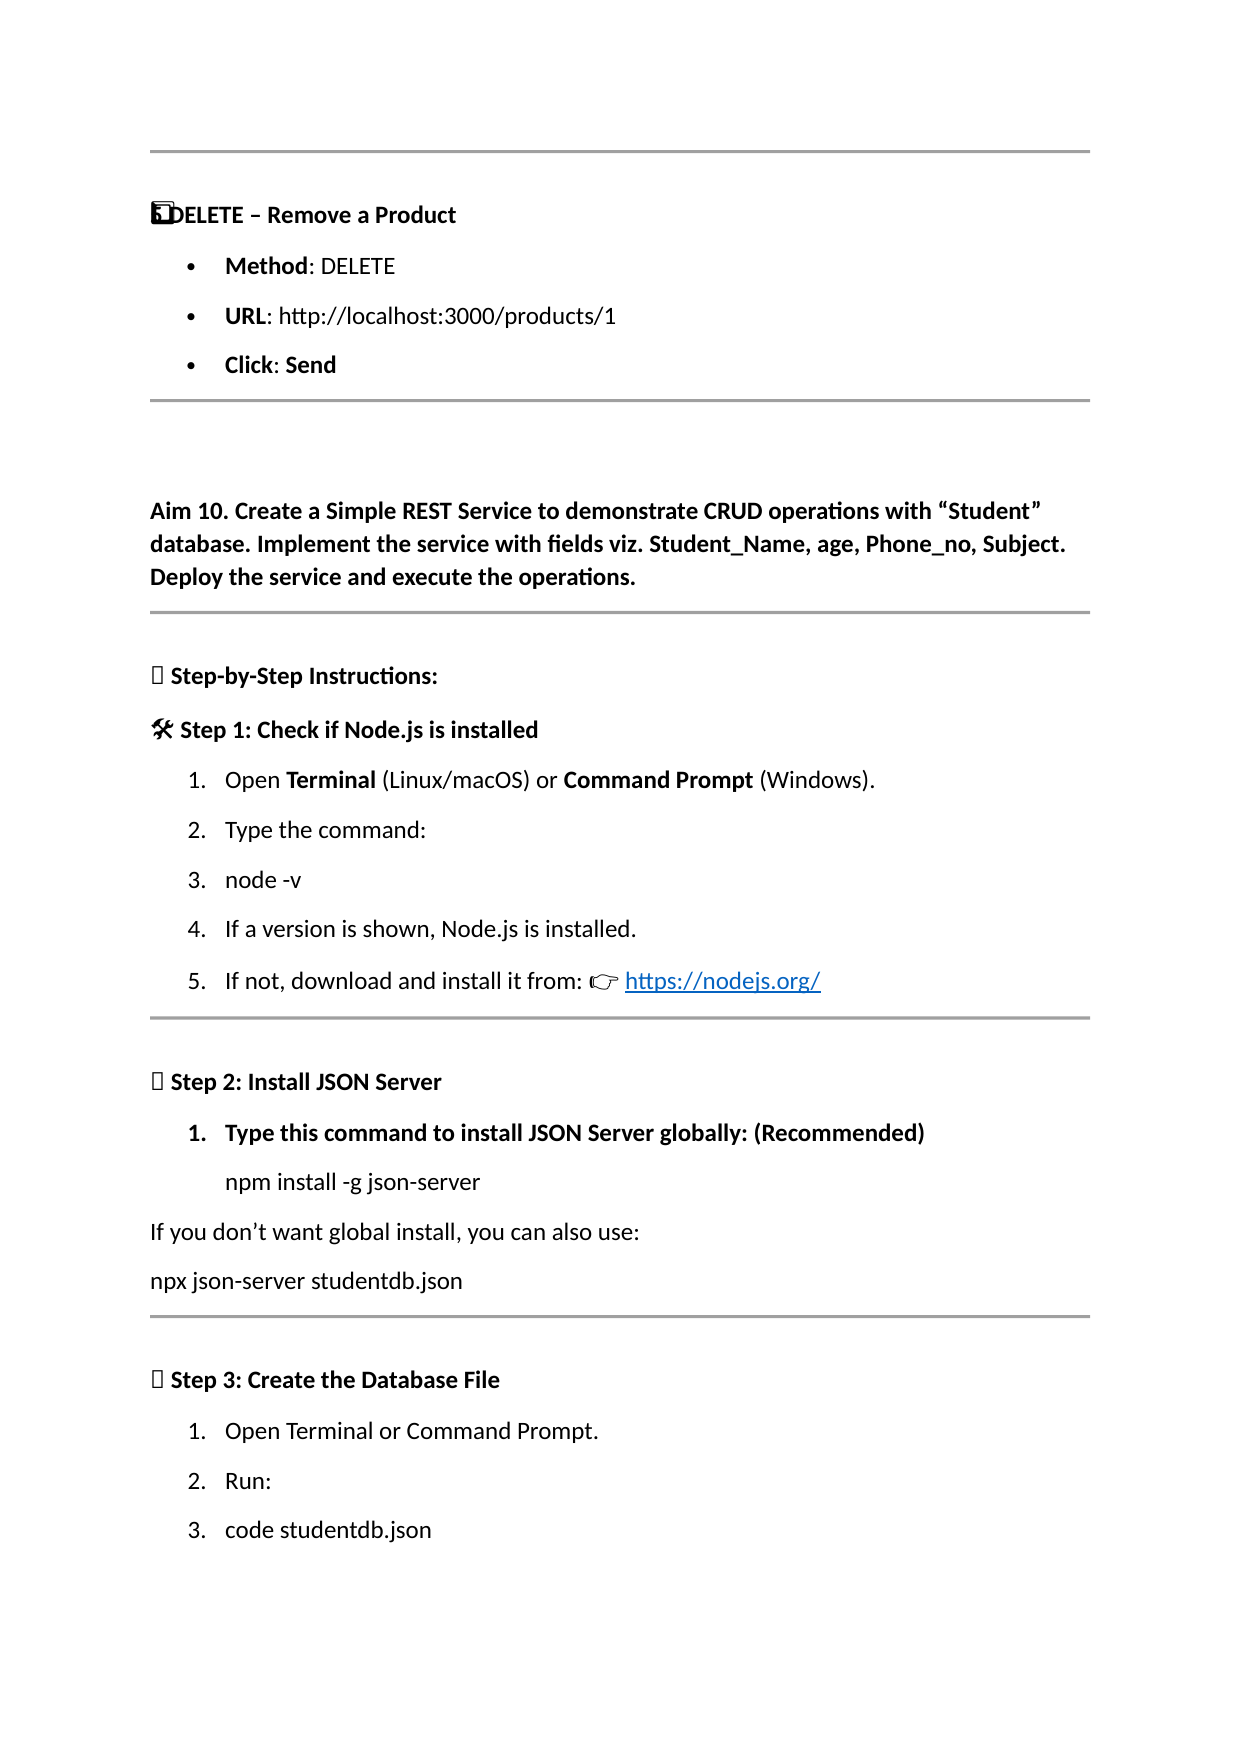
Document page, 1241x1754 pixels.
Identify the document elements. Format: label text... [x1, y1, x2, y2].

list Method: DELETE [187, 250, 1090, 281]
list Type this command to install JSON Server globally: (Recommended) [187, 1117, 1090, 1147]
text npm install -g json-server [225, 1166, 1090, 1197]
list If not, download and install it from: 👉 https://nodejs.org/ [187, 963, 1090, 997]
list Open Terminal or Command Prompt. [187, 1415, 1090, 1446]
list URL: http://localhost:3000/products/1 [187, 300, 1090, 330]
list code studentdb.json [187, 1514, 1090, 1545]
list node -v [187, 864, 1090, 894]
list Run: [187, 1465, 1090, 1496]
text 📁 Step 3: Create the Database File [150, 1362, 1090, 1396]
text Aim 10. Create a Simple REST Service to demonstrate CRUD operations with “Student” database. Implement the service with fields viz. Student_Name, age, Phone_no, Subject. Deploy the service and execute the operations. [150, 496, 1090, 592]
list Open Terminal (Linux/macOS) or Command Prompt (Windows). [187, 765, 1090, 795]
list Click: Send [187, 349, 1090, 380]
list Type the command: [187, 814, 1090, 845]
text 🧰 Step 2: Install JSON Server [150, 1063, 1090, 1097]
text ✅ Step-by-Step Instructions: [150, 658, 1090, 692]
text If you don’t want global install, you can also use: [150, 1216, 1090, 1246]
text npx json-server studentdb.json [150, 1266, 1090, 1296]
text 5️⃣ DELETE – Remove a Product [150, 197, 1090, 231]
list If a version is shown, Node.js is installed. [187, 913, 1090, 944]
text 🛠 Step 1: Check if Node.js is installed [150, 711, 1090, 745]
